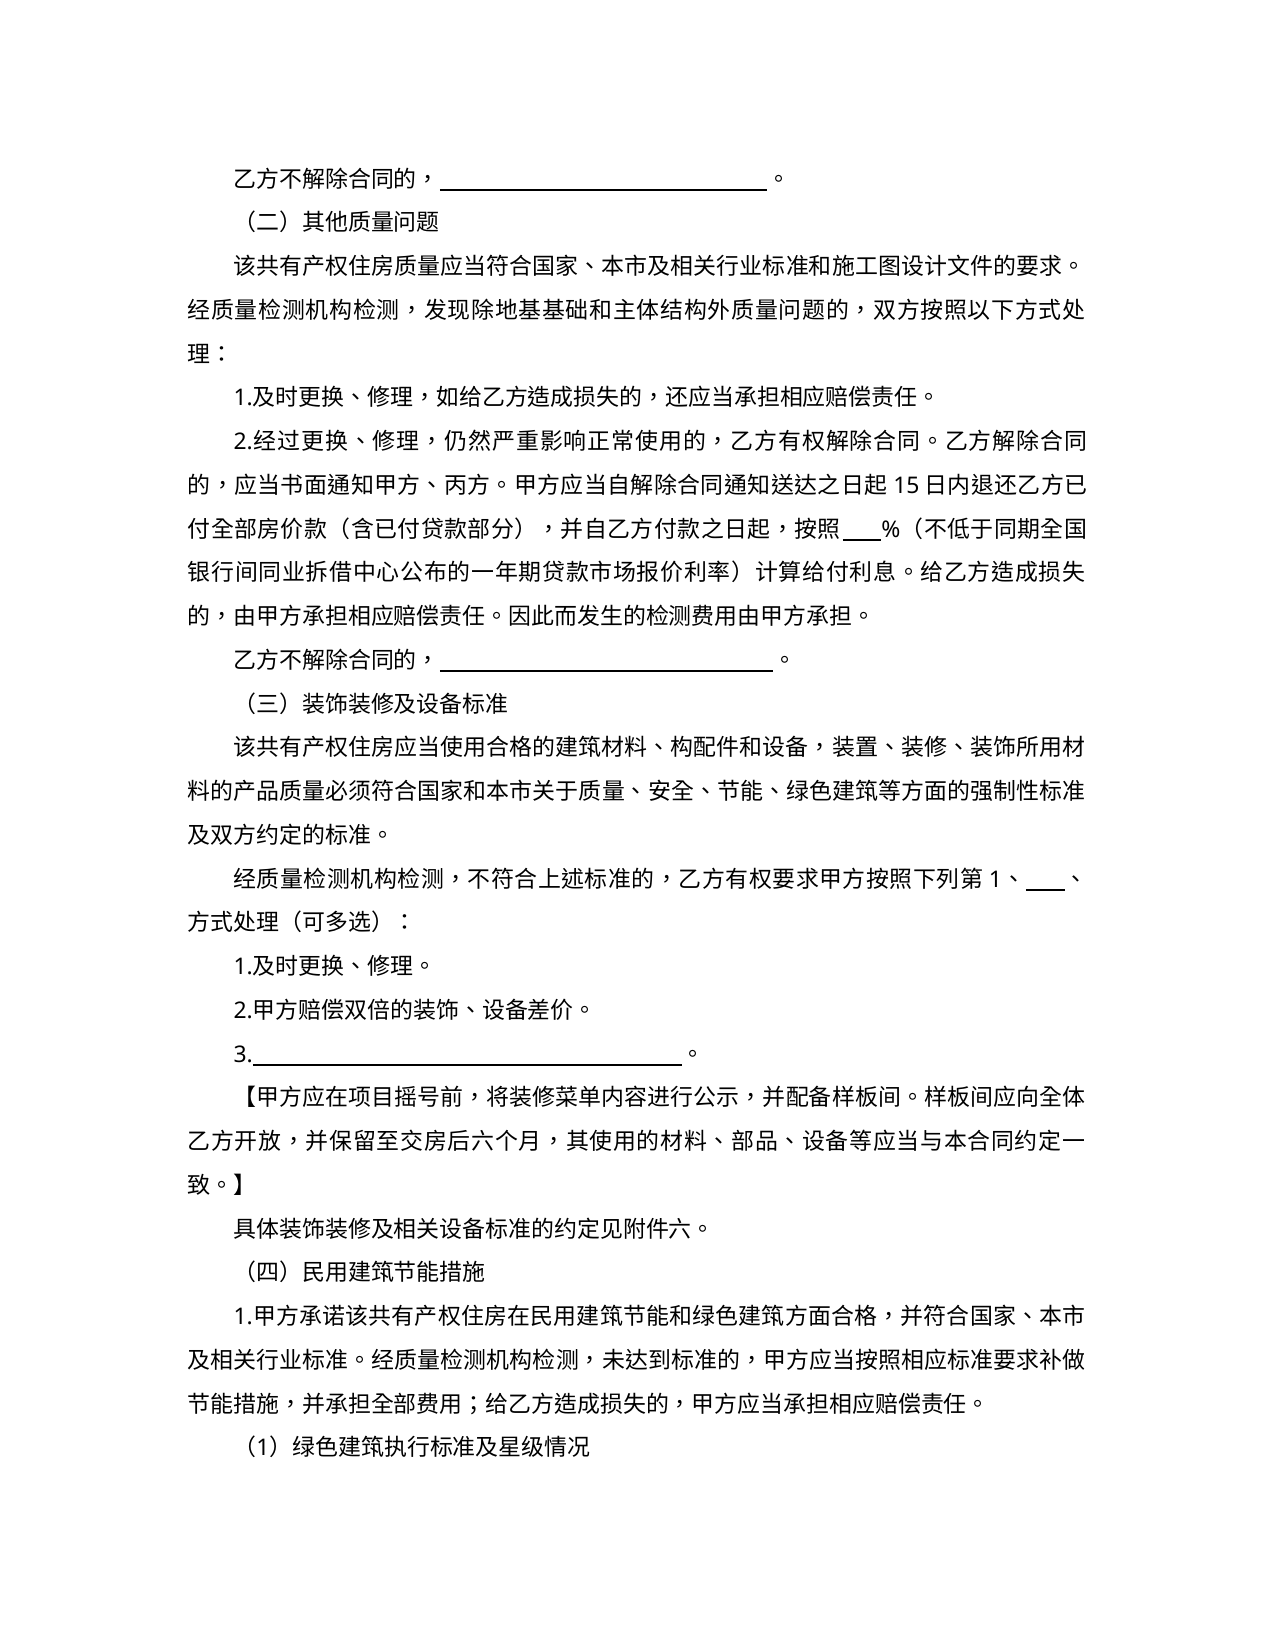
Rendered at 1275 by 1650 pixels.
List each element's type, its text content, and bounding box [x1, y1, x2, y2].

text （二）其他质量问题 [187, 194, 1087, 237]
text 经质量检测机构检测，不符合上述标准的，乙方有权要求甲方按照下列第1、 、 方式处理（可多选）： [187, 850, 1087, 937]
text 乙方不解除合同的， 。 [187, 631, 1087, 675]
text 该共有产权住房质量应当符合国家、本市及相关行业标准和施工图设计文件的要求。经质量检测机构检测，发现除地基基础和主体结构外质量问题的，双方按照以下方式处理： [187, 237, 1087, 369]
text （1）绿色建筑执行标准及星级情况 [187, 1419, 1087, 1462]
text 该共有产权住房应当使用合格的建筑材料、构配件和设备，装置、装修、装饰所用材料的产品质量必须符合国家和本市关于质量、安全、节能、绿色建筑等方面的强制性标准及双方约定的标准。 [187, 719, 1087, 850]
text 3. 。 [187, 1025, 1087, 1069]
text 1.及时更换、修理，如给乙方造成损失的，还应当承担相应赔偿责任。 [187, 369, 1087, 412]
text 2.经过更换、修理，仍然严重影响正常使用的，乙方有权解除合同。乙方解除合同的，应当书面通知甲方、丙方。甲方应当自解除合同通知送达之日起15日内退还乙方已付全部房价款（含已付贷款部分），并自乙方付款之日起，按照 %（不低于同期全国银行间同业拆借中心公布的一年期贷款市场报价利率）计算给付利息。给乙方造成损失的，由甲方承担相应赔偿责任。因此而发生的检测费用由甲方承担。 [187, 412, 1087, 631]
text 1.甲方承诺该共有产权住房在民用建筑节能和绿色建筑方面合格，并符合国家、本市及相关行业标准。经质量检测机构检测，未达到标准的，甲方应当按照相应标准要求补做节能措施，并承担全部费用；给乙方造成损失的，甲方应当承担相应赔偿责任。 [187, 1287, 1087, 1419]
text 乙方不解除合同的， 。 [187, 150, 1087, 194]
text （三）装饰装修及设备标准 [187, 675, 1087, 719]
text （四）民用建筑节能措施 [187, 1244, 1087, 1287]
text 2.甲方赔偿双倍的装饰、设备差价。 [187, 981, 1087, 1025]
text 【甲方应在项目摇号前，将装修菜单内容进行公示，并配备样板间。样板间应向全体乙方开放，并保留至交房后六个月，其使用的材料、部品、设备等应当与本合同约定一致。】 [187, 1069, 1087, 1200]
text 1.及时更换、修理。 [187, 937, 1087, 981]
text 具体装饰装修及相关设备标准的约定见附件六。 [187, 1200, 1087, 1244]
